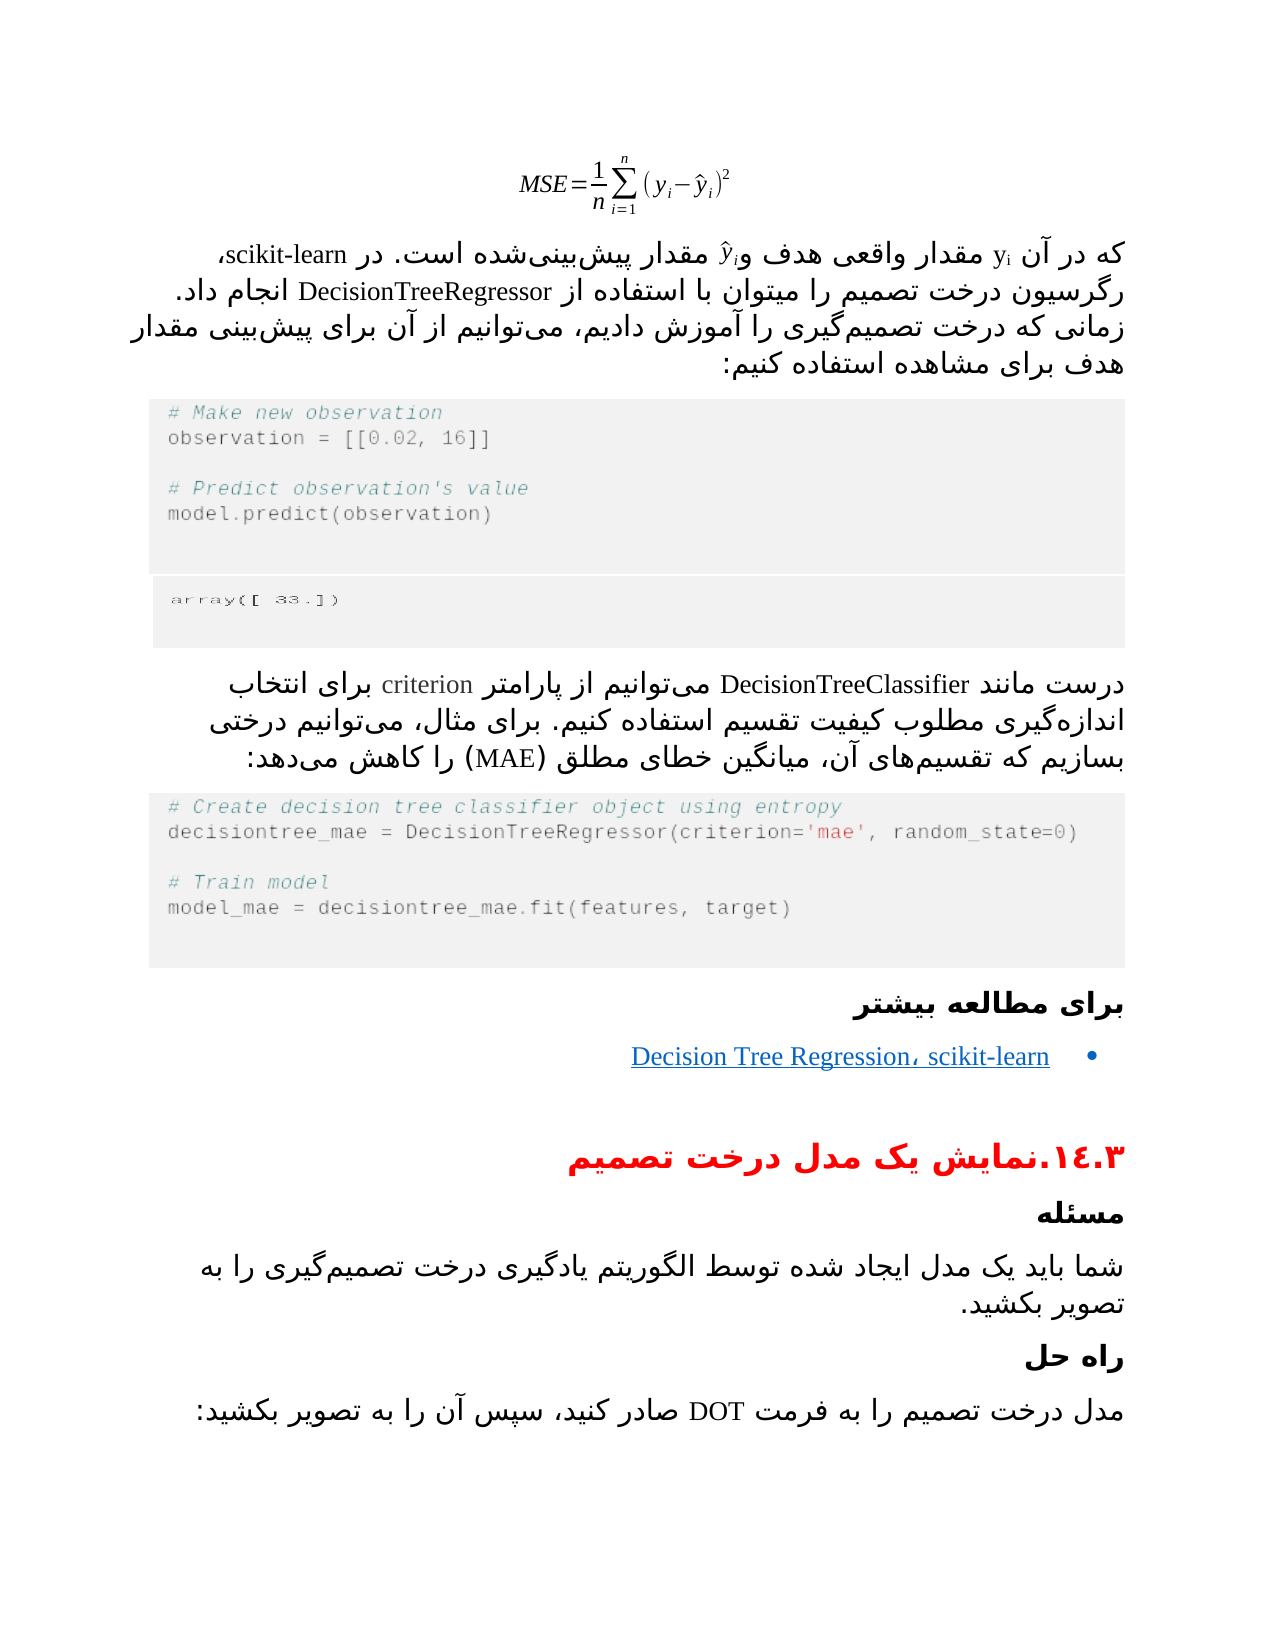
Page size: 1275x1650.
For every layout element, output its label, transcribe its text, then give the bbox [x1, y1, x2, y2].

text درست مانند DecisionTreeClassifier می‌توانیم از پارامتر criterion برای انتخاب اندازه‌گیری مطلوب کیفیت تقسیم استفاده کنیم. برای مثال، می‌توانیم درختی بسازیم که تقسیم‌های آن، میانگین خطای مطلق (MAE) را کاهش می‌دهد: [122, 667, 1125, 774]
text که در آن yi مقدار واقعی هدف و مقدار پیش‌بینی‌شده است. در scikit-learn، رگرسیون درخت تصمیم را میتوان با استفاده از DecisionTreeRegressor انجام داد. زمانی که درخت تصمیم‌گیری را آموزش دادیم، می‌توانیم از آن برای پیش‌بینی مقدار هدف برای مشاهده استفاده کنیم: [122, 236, 1125, 380]
text برای مطالعه بیشتر [122, 986, 1125, 1020]
text ١٤.٣.نمایش یک مدل درخت تصمیم [122, 1138, 1125, 1176]
list Decision Tree Regression، scikit-learn [122, 1040, 1087, 1072]
text شما باید یک مدل ایجاد شده توسط الگوریتم یادگیری درخت تصمیم‌گیری را به تصویر بکشید. [122, 1249, 1125, 1320]
text مدل درخت تصمیم را به فرمت DOT صادر کنید، سپس آن را به تصویر بکشید: [122, 1393, 1125, 1427]
text مسئله [122, 1196, 1125, 1230]
text راه حل [122, 1339, 1125, 1373]
